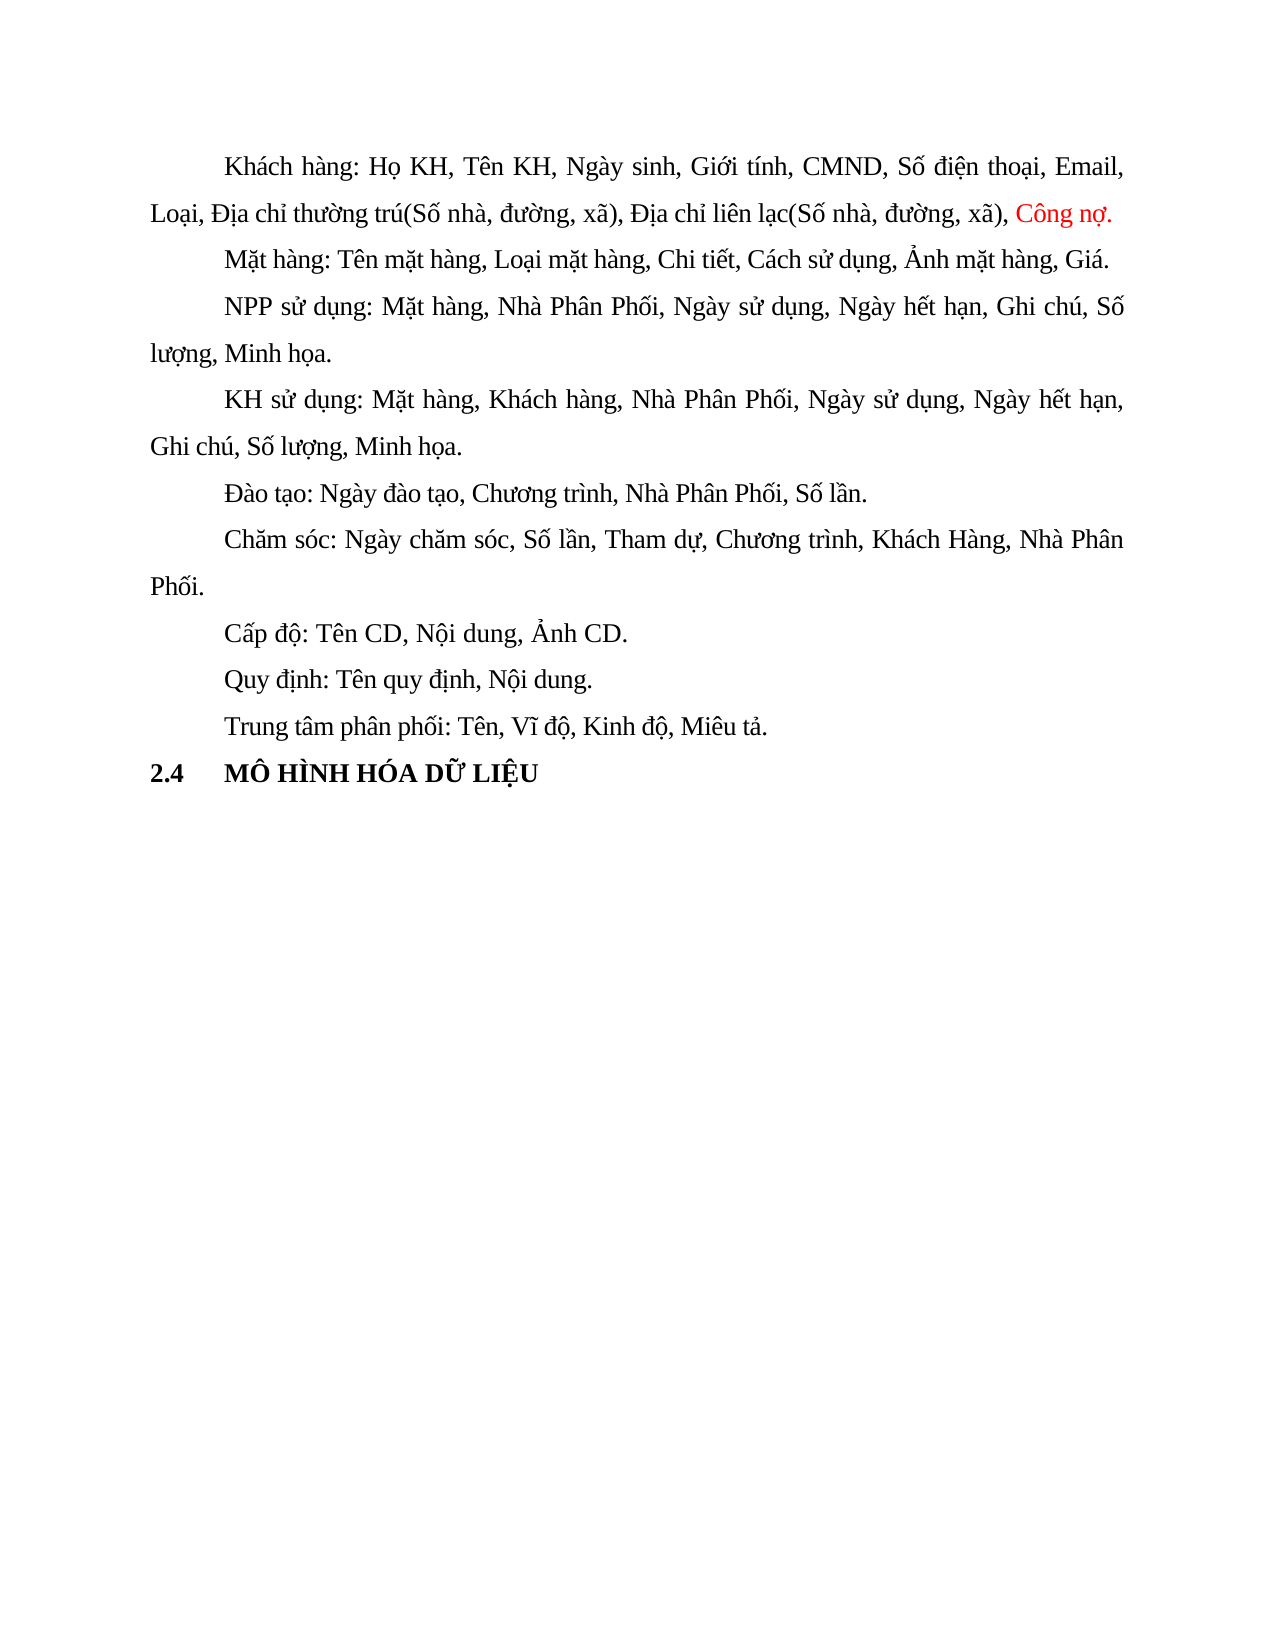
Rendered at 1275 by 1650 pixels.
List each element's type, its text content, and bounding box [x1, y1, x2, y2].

text Chăm sóc: Ngày chăm sóc, Số lần, Tham dự, Chương trình, Khách Hàng, Nhà Phân Phối. [150, 523, 1125, 601]
text Cấp độ: Tên CD, Nội dung, Ảnh CD. [150, 617, 1125, 648]
text Khách hàng: Họ KH, Tên KH, Ngày sinh, Giới tính, CMND, Số điện thoại, Email, Loại, Địa chỉ thường trú(Số nhà, đường, xã), Địa chỉ liên lạc(Số nhà, đường, xã), Công nợ. [150, 150, 1125, 228]
subtitle MÔ HÌNH HÓA DỮ LIỆU [150, 757, 1125, 788]
text Trung tâm phân phối: Tên, Vĩ độ, Kinh độ, Miêu tả. [150, 710, 1125, 741]
text Mặt hàng: Tên mặt hàng, Loại mặt hàng, Chi tiết, Cách sử dụng, Ảnh mặt hàng, Giá. [150, 243, 1125, 274]
text Đào tạo: Ngày đào tạo, Chương trình, Nhà Phân Phối, Số lần. [150, 477, 1125, 508]
text KH sử dụng: Mặt hàng, Khách hàng, Nhà Phân Phối, Ngày sử dụng, Ngày hết hạn, Ghi chú, Số lượng, Minh họa. [150, 383, 1125, 461]
text NPP sử dụng: Mặt hàng, Nhà Phân Phối, Ngày sử dụng, Ngày hết hạn, Ghi chú, Số lượng, Minh họa. [150, 290, 1125, 368]
text Quy định: Tên quy định, Nội dung. [150, 663, 1125, 694]
